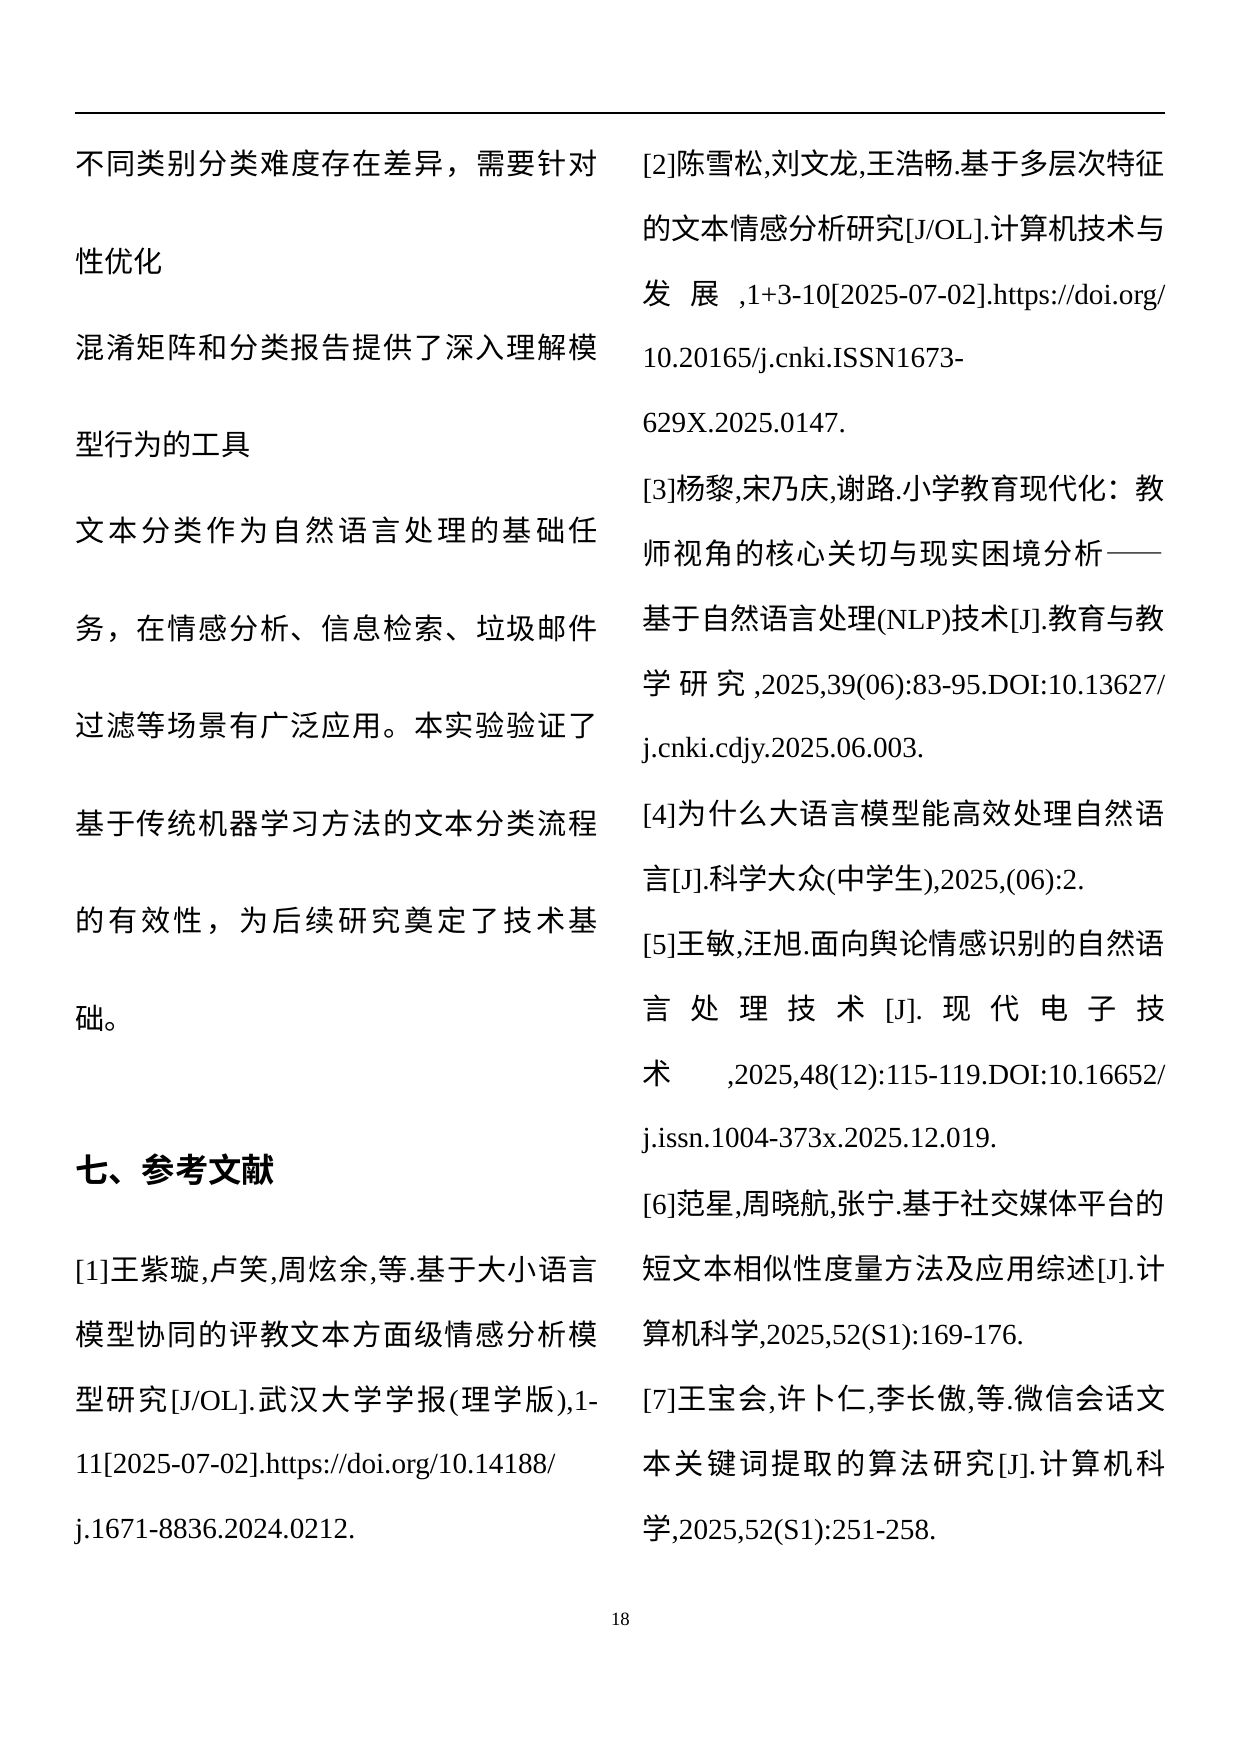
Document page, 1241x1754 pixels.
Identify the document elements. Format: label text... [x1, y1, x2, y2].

text 文本分类作为自然语言处理的基础任务，在情感分析、信息检索、垃圾邮件过滤等场景有广泛应用。本实验验证了基于传统机器学习方法的文本分类流程的有效性，为后续研究奠定了技术基础。 [75, 497, 598, 1049]
text [2]陈雪松,刘文龙,王浩畅.基于多层次特征的文本情感分析研究[J/OL].计算机技术与发展,1+3-10[2025-07-02].https://doi.org/10.20165/j.cnki.ISSN1673-629X.2025.0147. [642, 129, 1165, 454]
text [5]王敏,汪旭.面向舆论情感识别的自然语言处理技术[J].现代电子技术,2025,48(12):115-119.DOI:10.16652/j.issn.1004-373x.2025.12.019. [642, 909, 1165, 1169]
text [7]王宝会,许卜仁,李长傲,等.微信会话文本关键词提取的算法研究[J].计算机科学,2025,52(S1):251-258. [642, 1364, 1165, 1559]
text [6]范星,周晓航,张宁.基于社交媒体平台的短文本相似性度量方法及应用综述[J].计算机科学,2025,52(S1):169-176. [642, 1169, 1165, 1364]
subtitle 参考文献 [75, 1135, 598, 1200]
text [4]为什么大语言模型能高效处理自然语言[J].科学大众(中学生),2025,(06):2. [642, 779, 1165, 909]
text [3]杨黎,宋乃庆,谢路.小学教育现代化：教师视角的核心关切与现实困境分析——基于自然语言处理(NLP)技术[J].教育与教学研究,2025,39(06):83-95.DOI:10.13627/j.cnki.cdjy.2025.06.003. [642, 454, 1165, 779]
text 不同类别分类难度存在差异，需要针对性优化 [75, 129, 598, 292]
text 混淆矩阵和分类报告提供了深入理解模型行为的工具 [75, 313, 598, 476]
text [1]王紫璇,卢笑,周炫余,等.基于大小语言模型协同的评教文本方面级情感分析模型研究[J/OL].武汉大学学报(理学版),1-11[2025-07-02].https://doi.org/10.14188/j.1671-8836.2024.0212. [75, 1235, 598, 1560]
